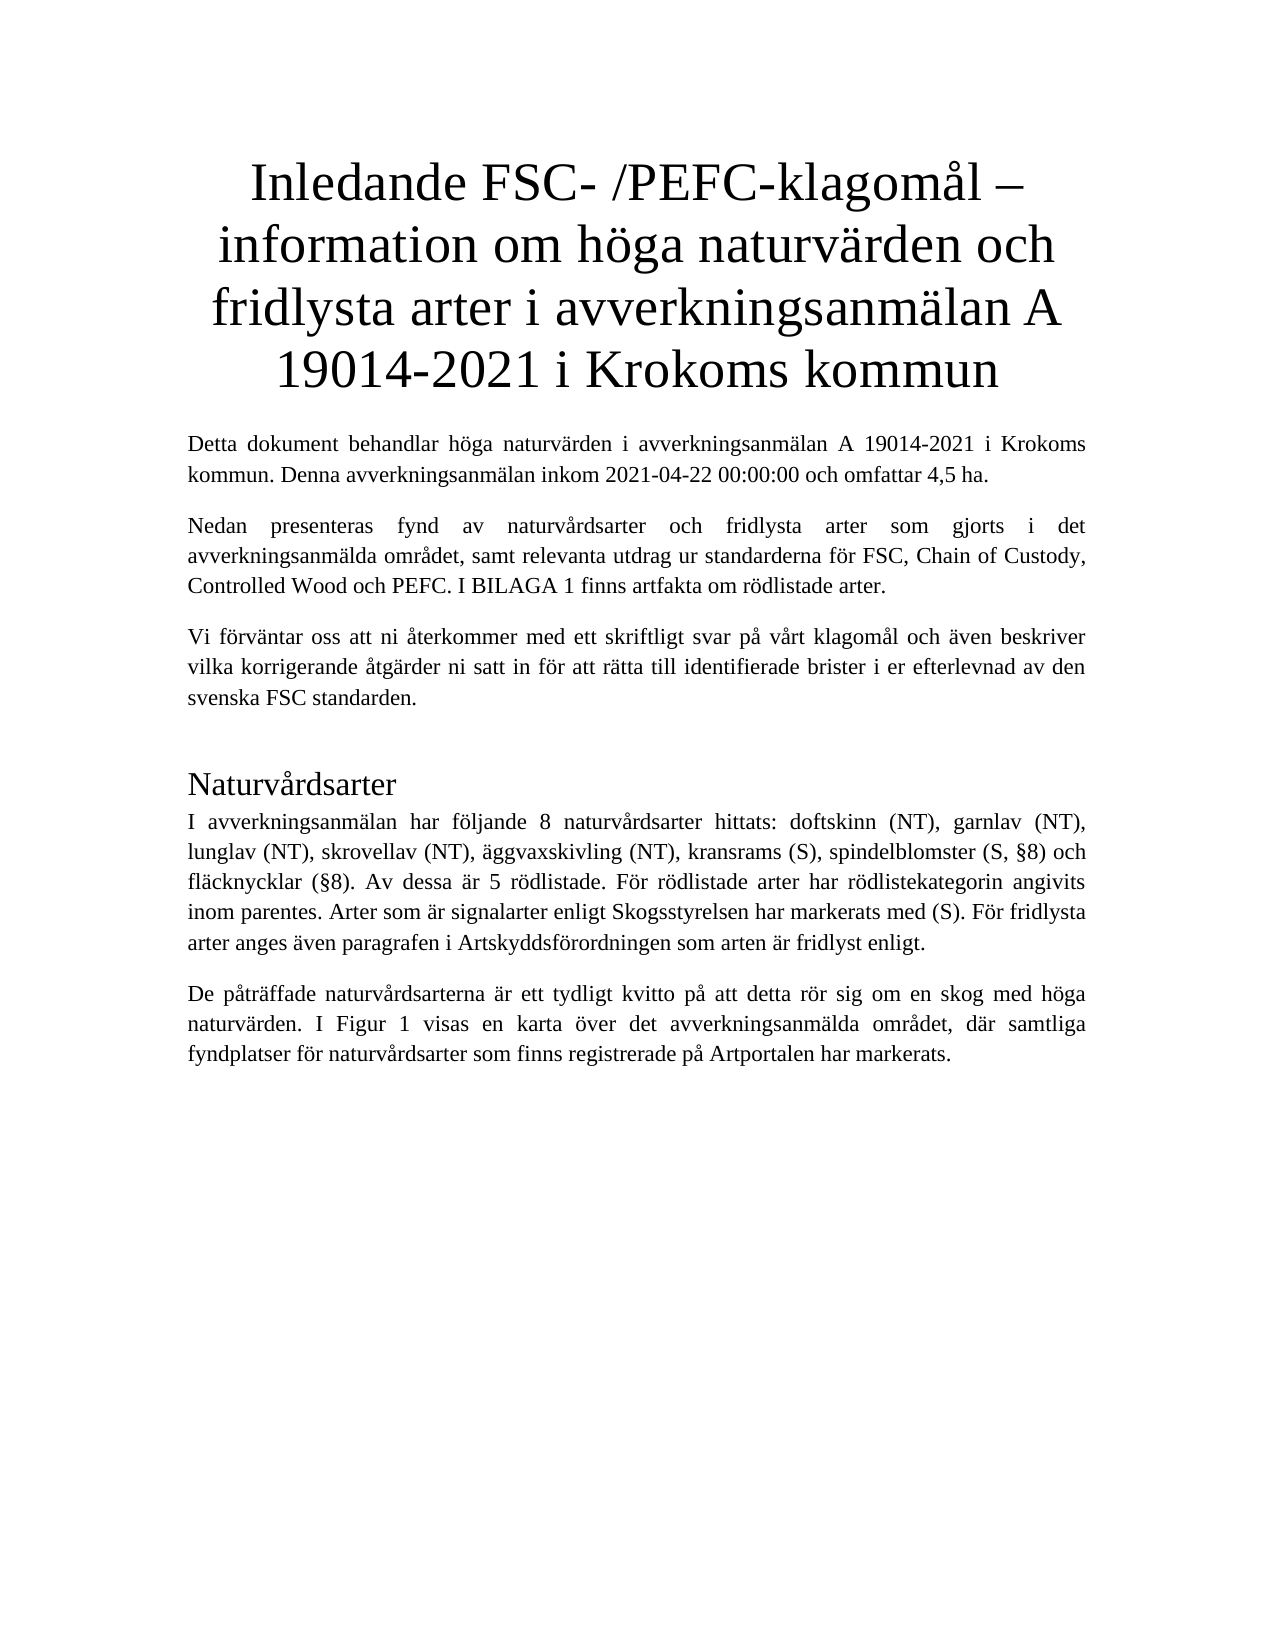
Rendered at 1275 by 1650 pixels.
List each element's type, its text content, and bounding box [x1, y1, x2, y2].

text De påträffade naturvårdsarterna är ett tydligt kvitto på att detta rör sig om en skog med höga naturvärden. I Figur 1 visas en karta över det avverkningsanmälda området, där samtliga fyndplatser för naturvårdsarter som finns registrerade på Artportalen har markerats. [187, 980, 1087, 1066]
title Inledande FSC- /PEFC-klagomål – information om höga naturvärden och fridlysta arter i avverkningsanmälan A 19014-2021 i Krokoms kommun [187, 150, 1087, 399]
text Vi förväntar oss att ni återkommer med ett skriftligt svar på vårt klagomål och även beskriver vilka korrigerande åtgärder ni satt in för att rätta till identifierade brister i er efterlevnad av den svenska FSC standarden. [187, 623, 1087, 710]
text I avverkningsanmälan har följande 8 naturvårdsarter hittats: doftskinn (NT), garnlav (NT), lunglav (NT), skrovellav (NT), äggvaxskivling (NT), kransrams (S), spindelblomster (S, §8) och fläcknycklar (§8). Av dessa är 5 rödlistade. För rödlistade arter har rödlistekategorin angivits inom parentes. Arter som är signalarter enligt Skogsstyrelsen har markerats med (S). För fridlysta arter anges även paragrafen i Artskyddsförordningen som arten är fridlyst enligt. [187, 808, 1087, 955]
subtitle Naturvårdsarter [187, 764, 1087, 802]
text Nedan presenteras fynd av naturvårdsarter och fridlysta arter som gjorts i det avverkningsanmälda området, samt relevanta utdrag ur standarderna för FSC, Chain of Custody, Controlled Wood och PEFC. I BILAGA 1 finns artfakta om rödlistade arter. [187, 512, 1087, 598]
text Detta dokument behandlar höga naturvärden i avverkningsanmälan A 19014-2021 i Krokoms kommun. Denna avverkningsanmälan inkom 2021-04-22 00:00:00 och omfattar 4,5 ha. [187, 430, 1087, 487]
